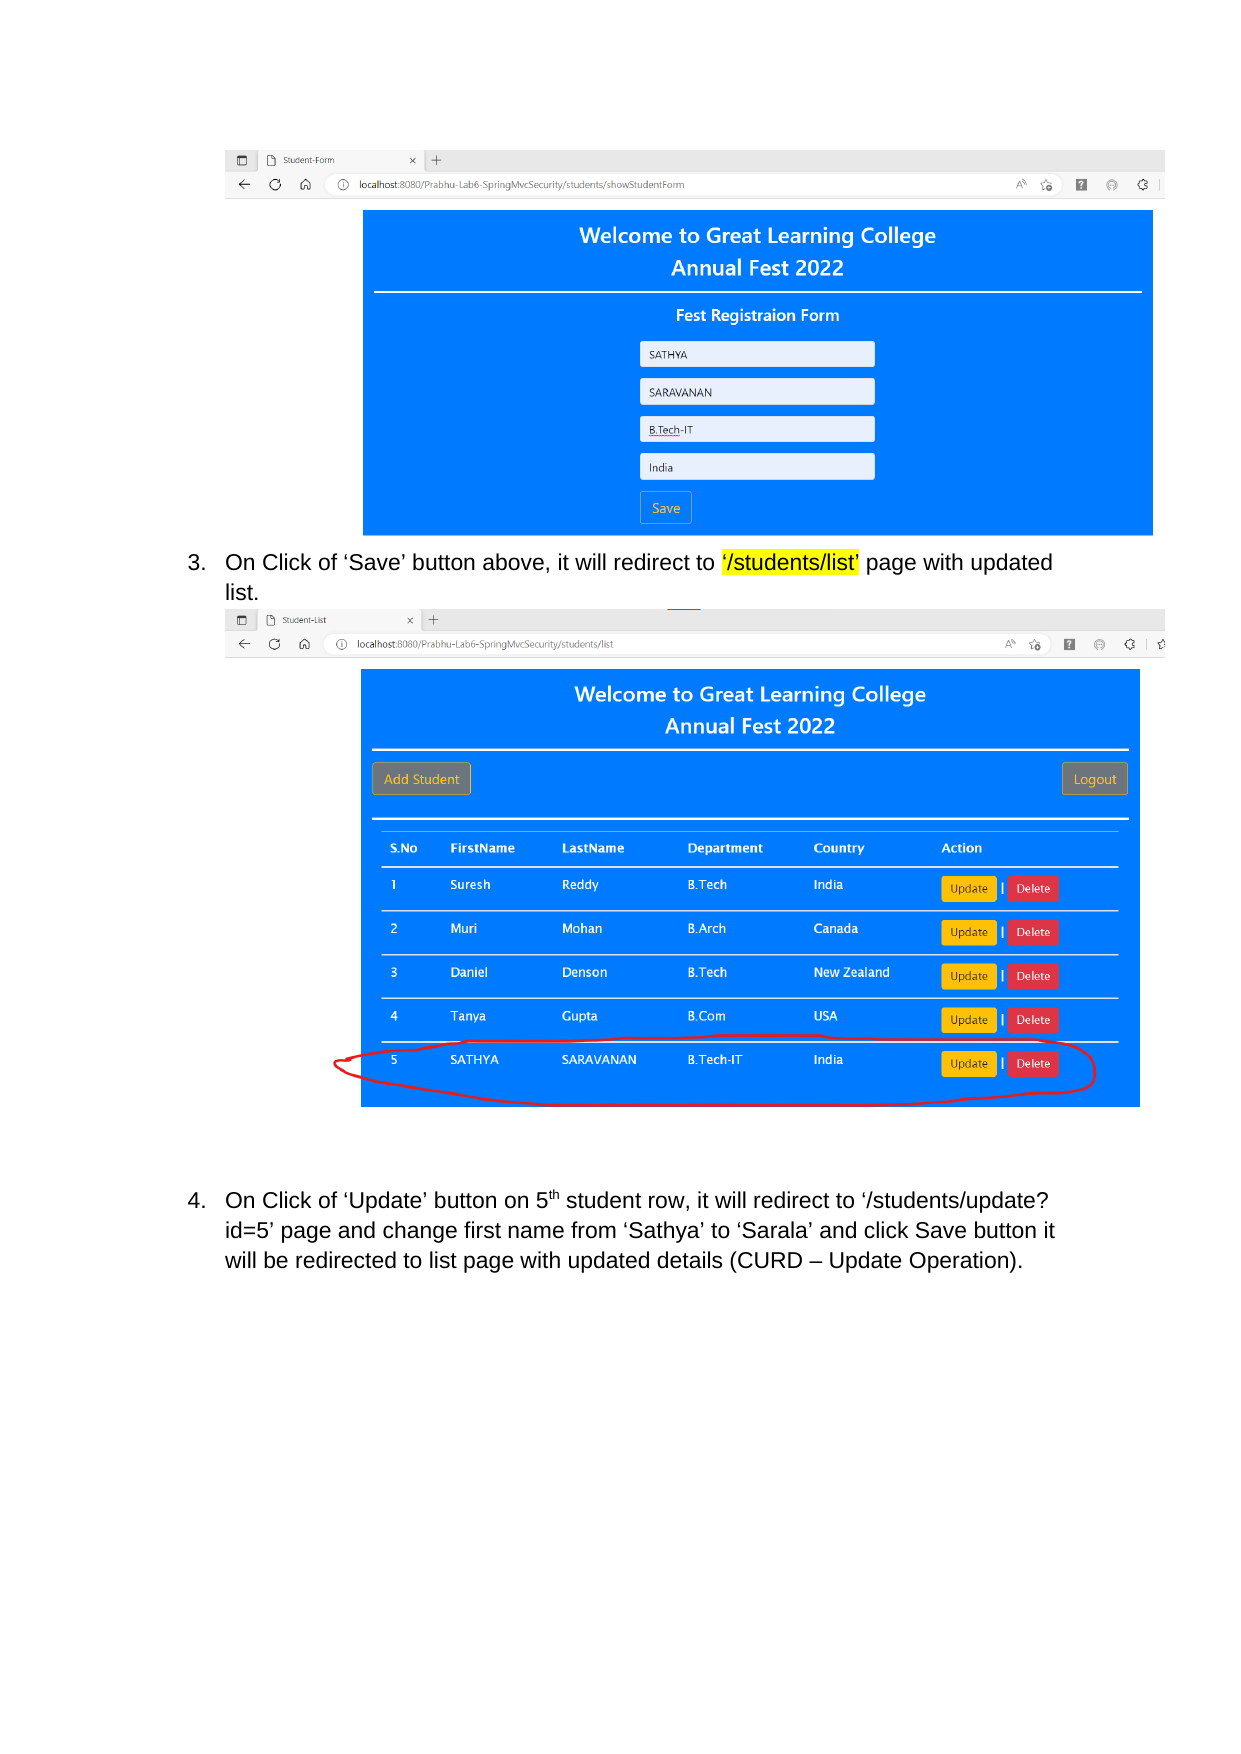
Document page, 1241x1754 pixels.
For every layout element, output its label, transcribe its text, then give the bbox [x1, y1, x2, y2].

picture [225, 150, 1166, 545]
picture [225, 609, 1166, 1123]
list On Click of ‘Update’ button on 5th student row, it will redirect to ‘/students/update?id=5’ page and change first name from ‘Sathya’ to ‘Sarala’ and click Save button it will be redirected to list page with updated details (CURD – Update Operation). [187, 1187, 1090, 1274]
list On Click of ‘Save’ button above, it will redirect to ‘/students/list’ page with updated list. [187, 549, 1090, 605]
